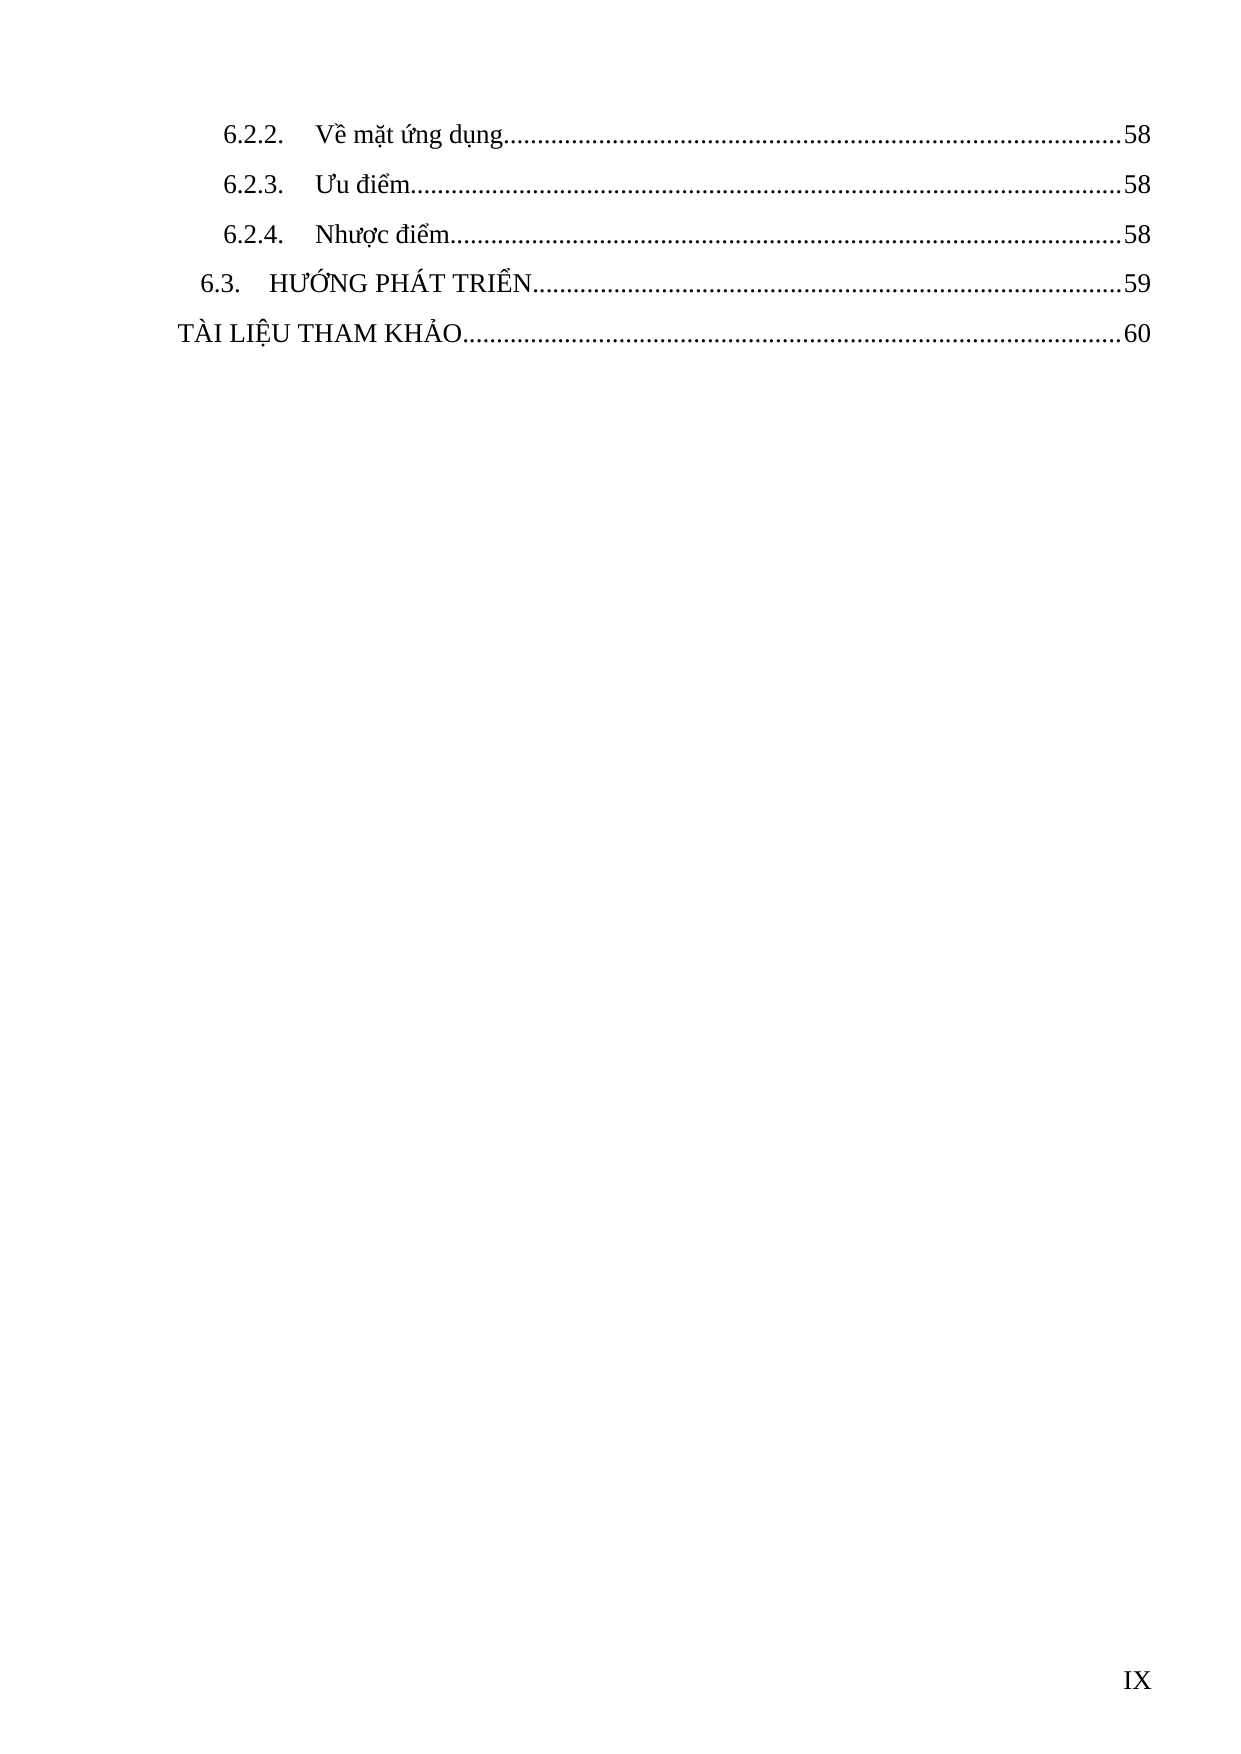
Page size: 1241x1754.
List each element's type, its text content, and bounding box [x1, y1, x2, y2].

text 6.2.3. Ưu điểm 58 [223, 168, 1152, 199]
text 6.2.4. Nhược điểm 58 [223, 218, 1152, 249]
text 6.3. HƯỚNG PHÁT TRIỂN 59 [200, 267, 1152, 299]
text 6.2.2. Về mặt ứng dụng 58 [223, 118, 1152, 149]
text TÀI LIỆU THAM KHẢO 60 [177, 317, 1152, 348]
